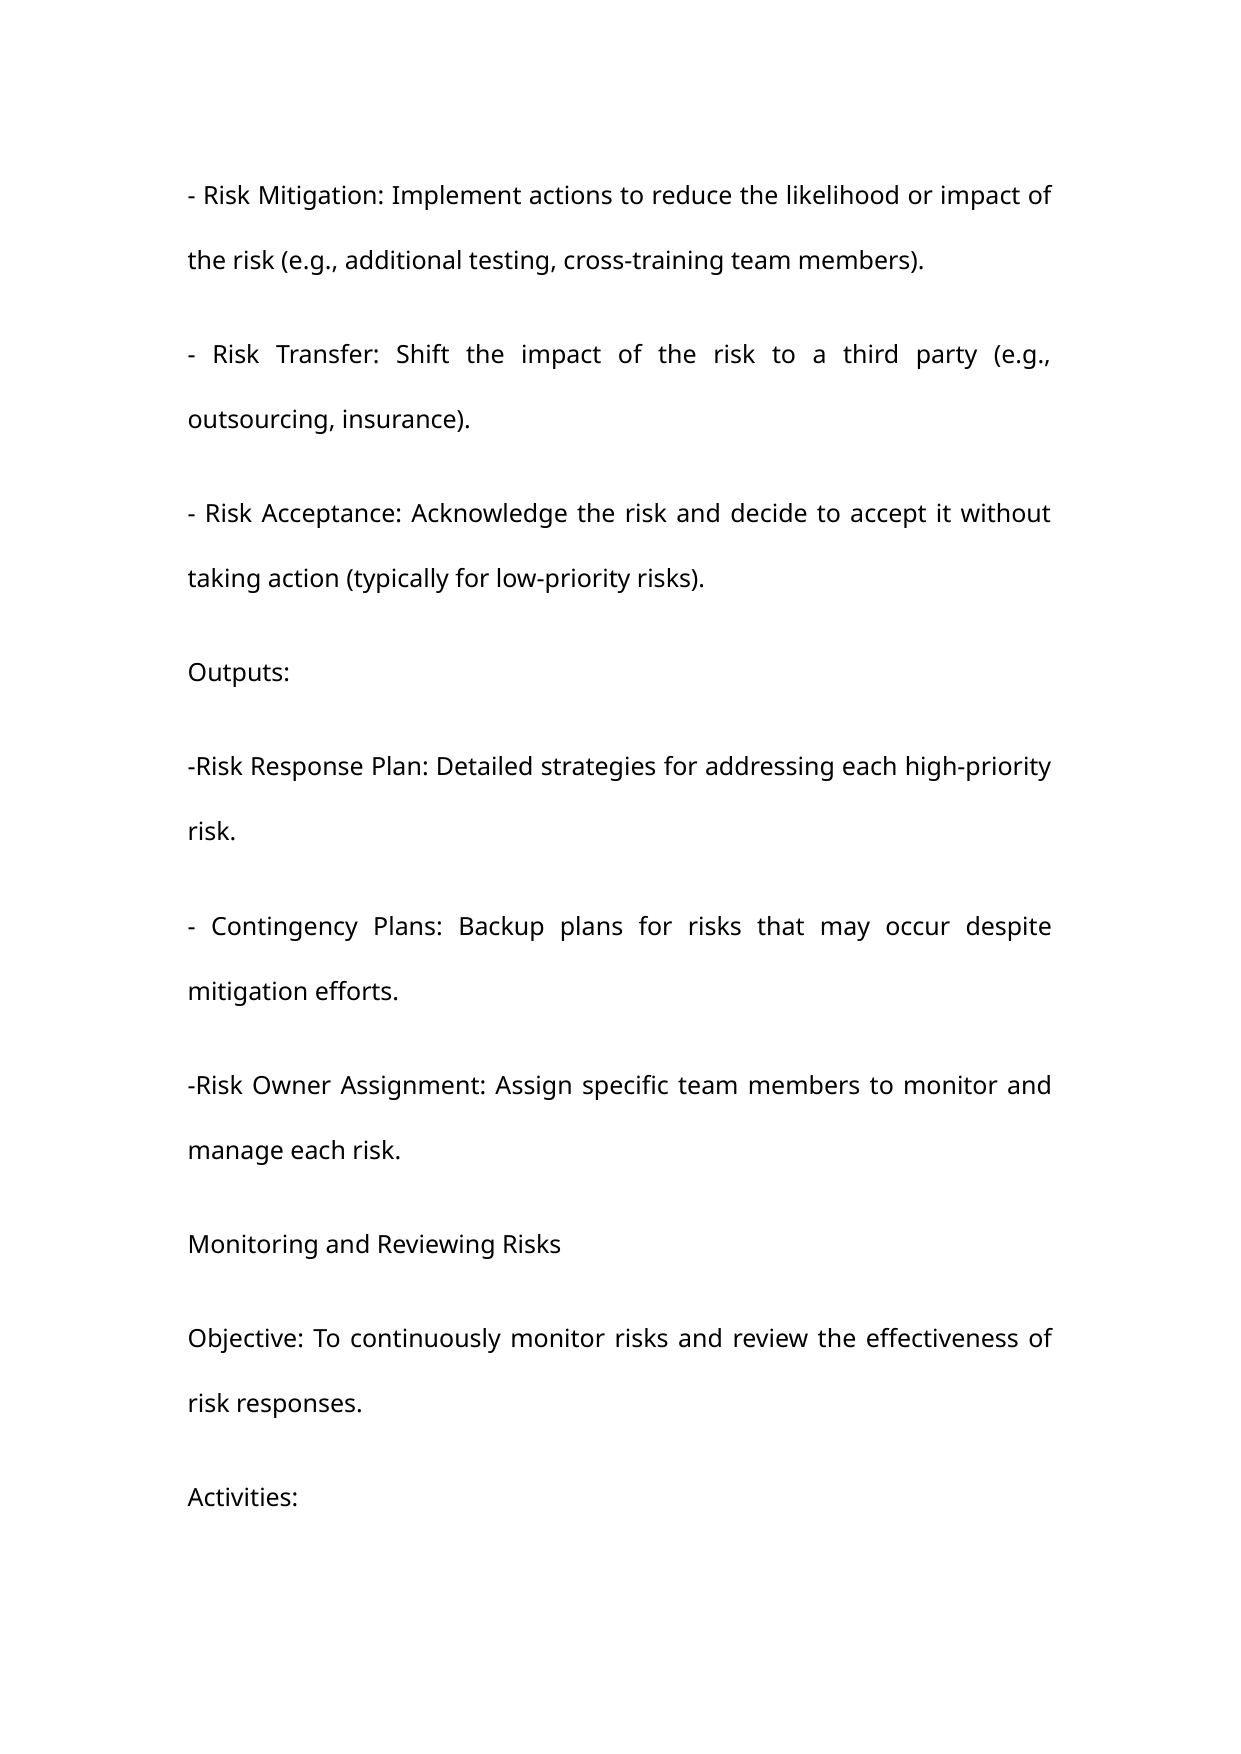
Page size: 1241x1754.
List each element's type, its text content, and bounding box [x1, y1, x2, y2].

list - Risk Acceptance: Acknowledge the risk and decide to accept it without taking action (typically for low-priority risks). [187, 480, 1053, 610]
list - Risk Transfer: Shift the impact of the risk to a third party (e.g., outsourcing, insurance). [187, 321, 1053, 451]
list - Contingency Plans: Backup plans for risks that may occur despite mitigation efforts. [187, 893, 1053, 1023]
list Activities: [187, 1464, 1053, 1529]
list -Risk Owner Assignment: Assign specific team members to monitor and manage each risk. [187, 1052, 1053, 1182]
list -Risk Response Plan: Detailed strategies for addressing each high-priority risk. [187, 734, 1053, 864]
list - Risk Mitigation: Implement actions to reduce the likelihood or impact of the risk (e.g., additional testing, cross-training team members). [187, 162, 1053, 292]
list Objective: To continuously monitor risks and review the effectiveness of risk responses. [187, 1305, 1053, 1435]
list Monitoring and Reviewing Risks [187, 1211, 1053, 1276]
list Outputs: [187, 639, 1053, 704]
